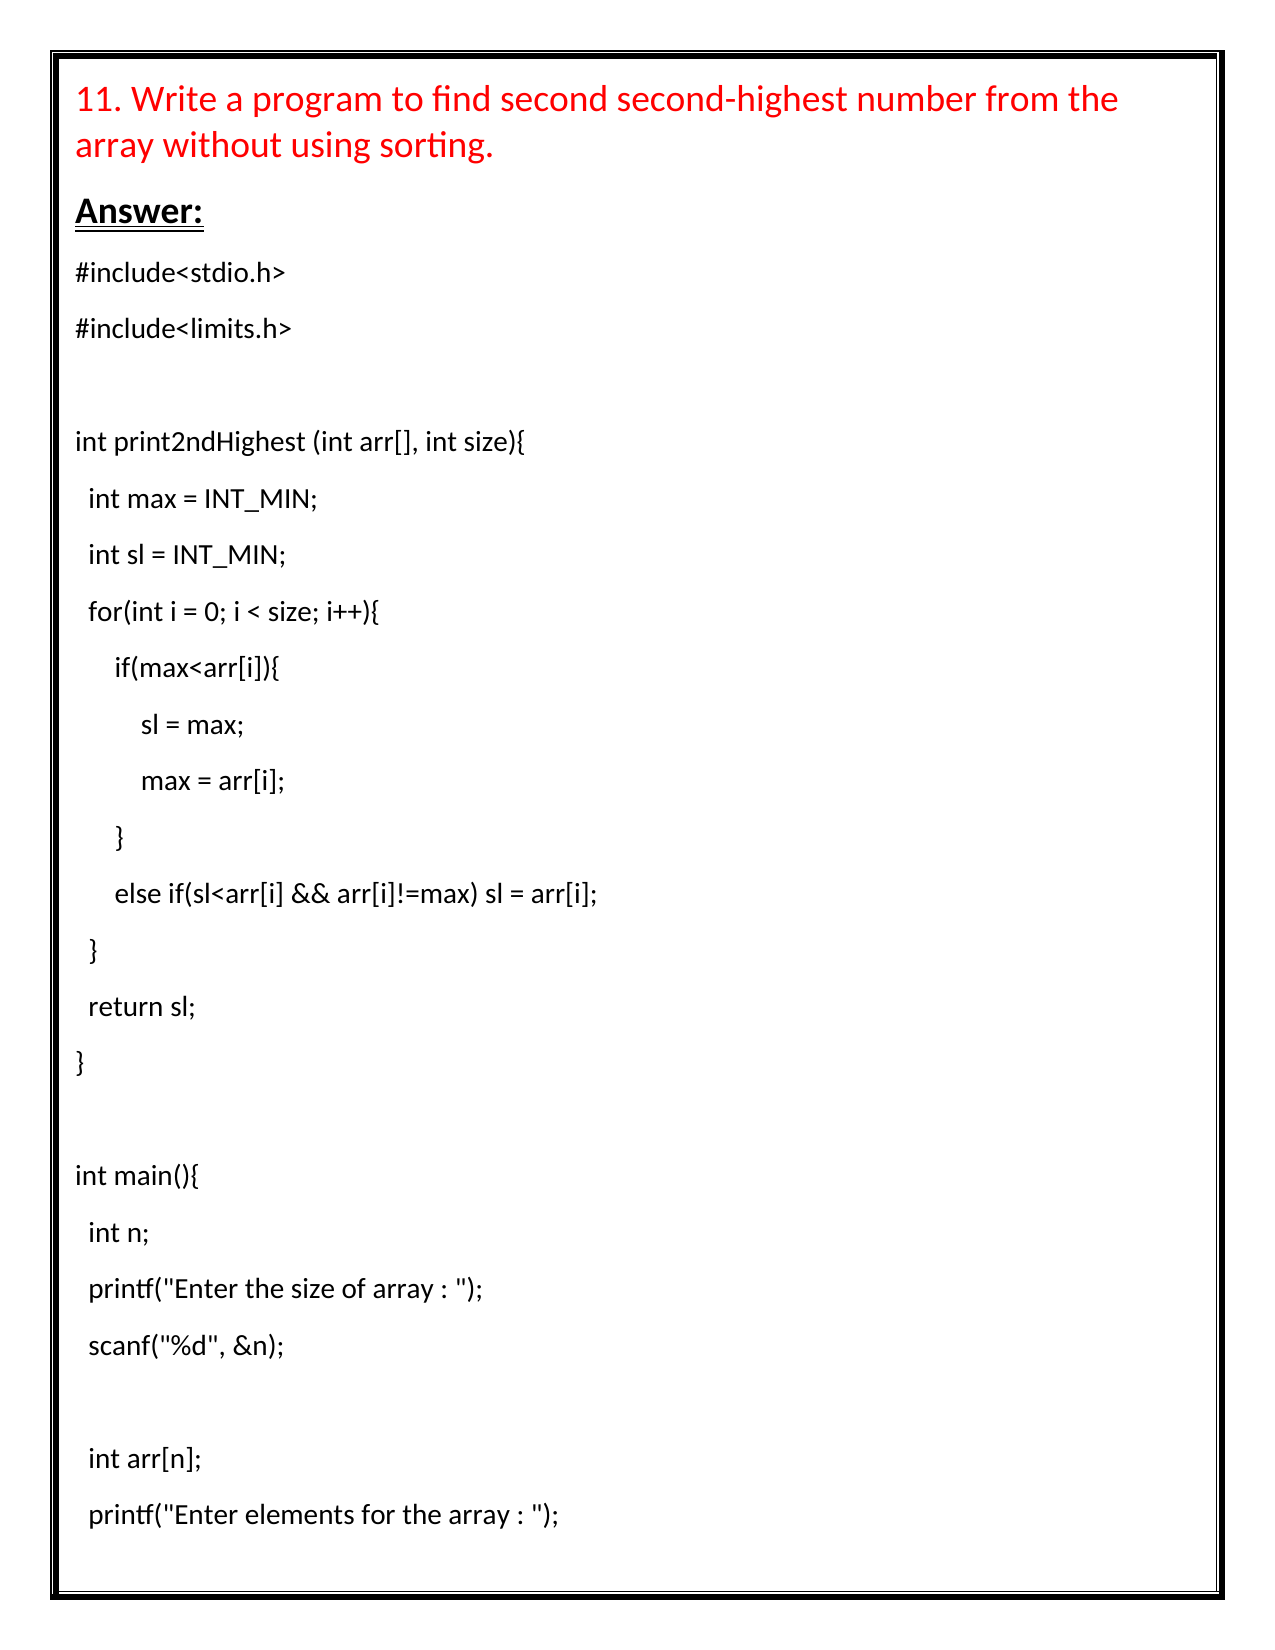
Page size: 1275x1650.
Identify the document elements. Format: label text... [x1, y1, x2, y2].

text #include<limits.h> [75, 311, 1200, 346]
text #include<stdio.h> [75, 254, 1200, 290]
text } [75, 932, 1200, 967]
text sl = max; [75, 706, 1200, 741]
text int print2ndHighest (int arr[], int size){ [75, 423, 1200, 459]
text int sl = INT_MIN; [75, 536, 1200, 572]
text int arr[n]; [75, 1440, 1200, 1475]
text } [75, 819, 1200, 854]
text return sl; [75, 988, 1200, 1024]
text printf("Enter elements for the array : "); [75, 1496, 1200, 1532]
text } [75, 1044, 1200, 1080]
text max = arr[i]; [75, 762, 1200, 798]
text for(int i = 0; i < size; i++){ [75, 593, 1200, 628]
text int max = INT_MIN; [75, 480, 1200, 516]
text if(max<arr[i]){ [75, 649, 1200, 685]
text else if(sl<arr[i] && arr[i]!=max) sl = arr[i]; [75, 875, 1200, 911]
text scanf("%d", &n); [75, 1327, 1200, 1362]
text int n; [75, 1214, 1200, 1249]
text 11. Write a program to find second second-highest number from the array without using sorting. [75, 75, 1200, 167]
text printf("Enter the size of array : "); [75, 1270, 1200, 1306]
text int main(){ [75, 1157, 1200, 1193]
text Answer: [75, 187, 1200, 233]
